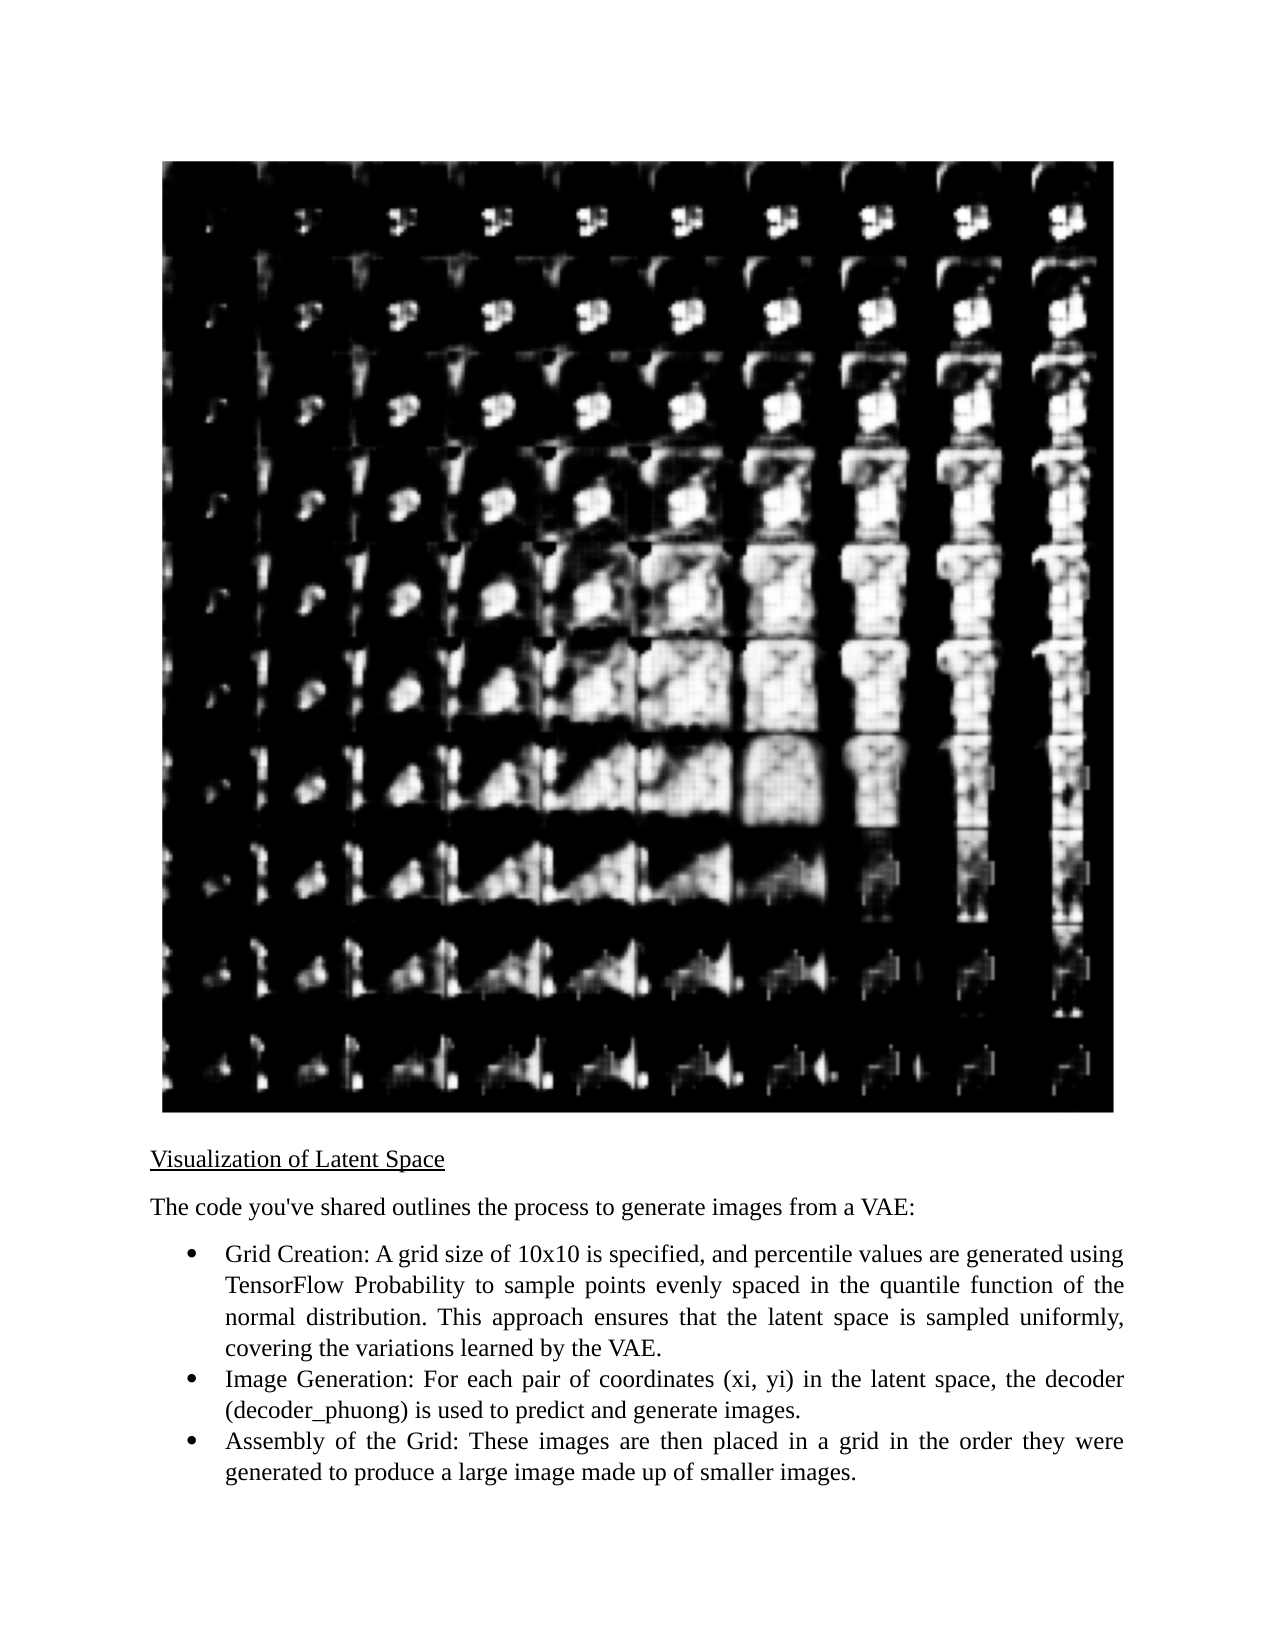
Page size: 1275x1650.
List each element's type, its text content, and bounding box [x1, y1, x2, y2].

list Image Generation: For each pair of coordinates (xi, yi) in the latent space, the decoder (decoder_phuong) is used to predict and generate images. [187, 1364, 1125, 1423]
picture [150, 150, 1125, 1125]
text The code you've shared outlines the process to generate images from a VAE: [150, 1192, 1125, 1221]
list Assembly of the Grid: These images are then placed in a grid in the order they were generated to produce a large image made up of smaller images. [187, 1426, 1125, 1486]
list Grid Creation: A grid size of 10x10 is specified, and percentile values are generated using TensorFlow Probability to sample points evenly spaced in the quantile function of the normal distribution. This approach ensures that the latent space is sampled uniformly, covering the variations learned by the VAE. [187, 1239, 1125, 1361]
text Visualization of Latent Space [150, 1144, 1125, 1173]
